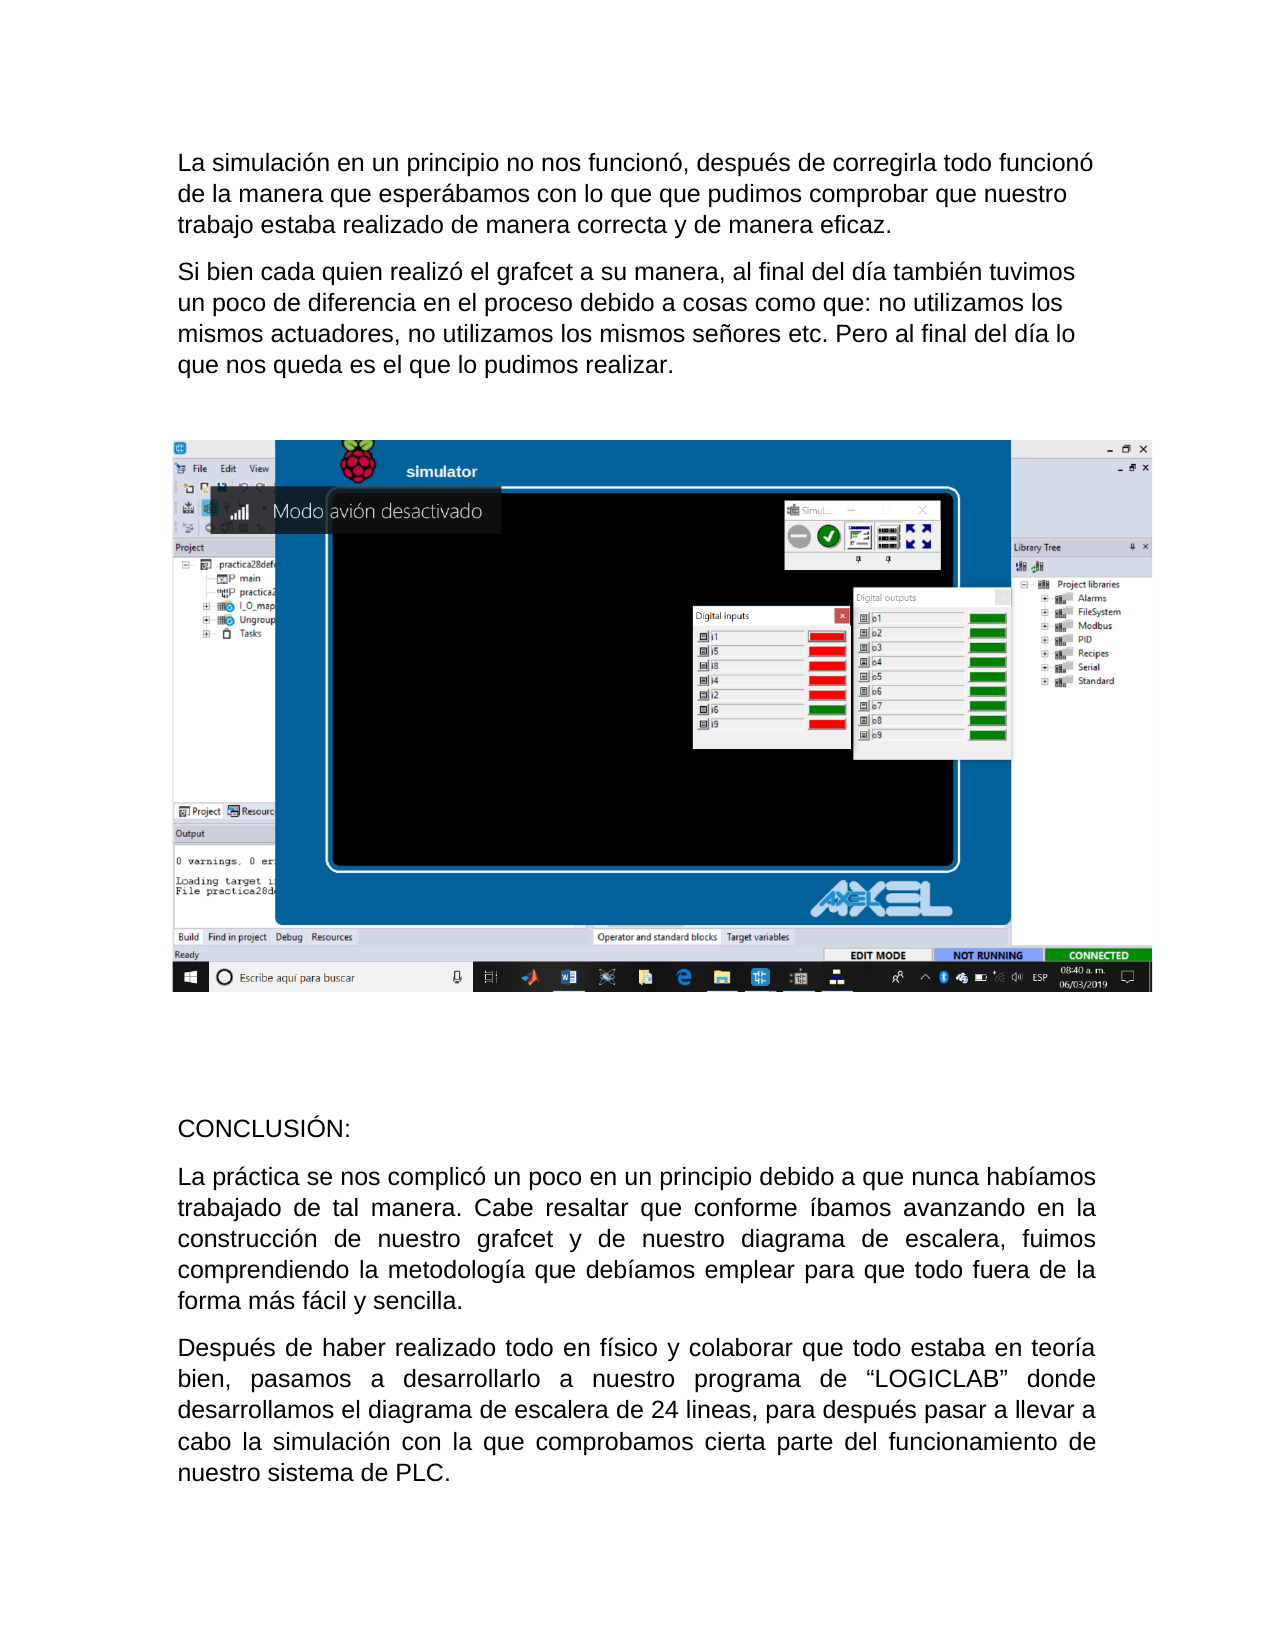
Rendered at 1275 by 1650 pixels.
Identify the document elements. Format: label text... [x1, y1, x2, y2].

picture [172, 440, 1153, 992]
text CONCLUSIÓN: [177, 1114, 1098, 1143]
text Después de haber realizado todo en físico y colaborar que todo estaba en teoría bien, pasamos a desarrollarlo a nuestro programa de “LOGICLAB” donde desarrollamos el diagrama de escalera de 24 lineas, para después pasar a llevar a cabo la simulación con la que comprobamos cierta parte del funcionamiento de nuestro sistema de PLC. [177, 1333, 1098, 1486]
text La práctica se nos complicó un poco en un principio debido a que nunca habíamos trabajado de tal manera. Cabe resaltar que conforme íbamos avanzando en la construcción de nuestro grafcet y de nuestro diagrama de escalera, fuimos comprendiendo la metodología que debíamos emplear para que todo fuera de la forma más fácil y sencilla. [177, 1162, 1098, 1314]
text La simulación en un principio no nos funcionó, después de corregirla todo funcionó de la manera que esperábamos con lo que que pudimos comprobar que nuestro trabajo estaba realizado de manera correcta y de manera eficaz. [177, 148, 1098, 238]
text Si bien cada quien realizó el grafcet a su manera, al final del día también tuvimos un poco de diferencia en el proceso debido a cosas como que: no utilizamos los mismos actuadores, no utilizamos los mismos señores etc. Pero al final del día lo que nos queda es el que lo pudimos realizar. [177, 257, 1098, 379]
